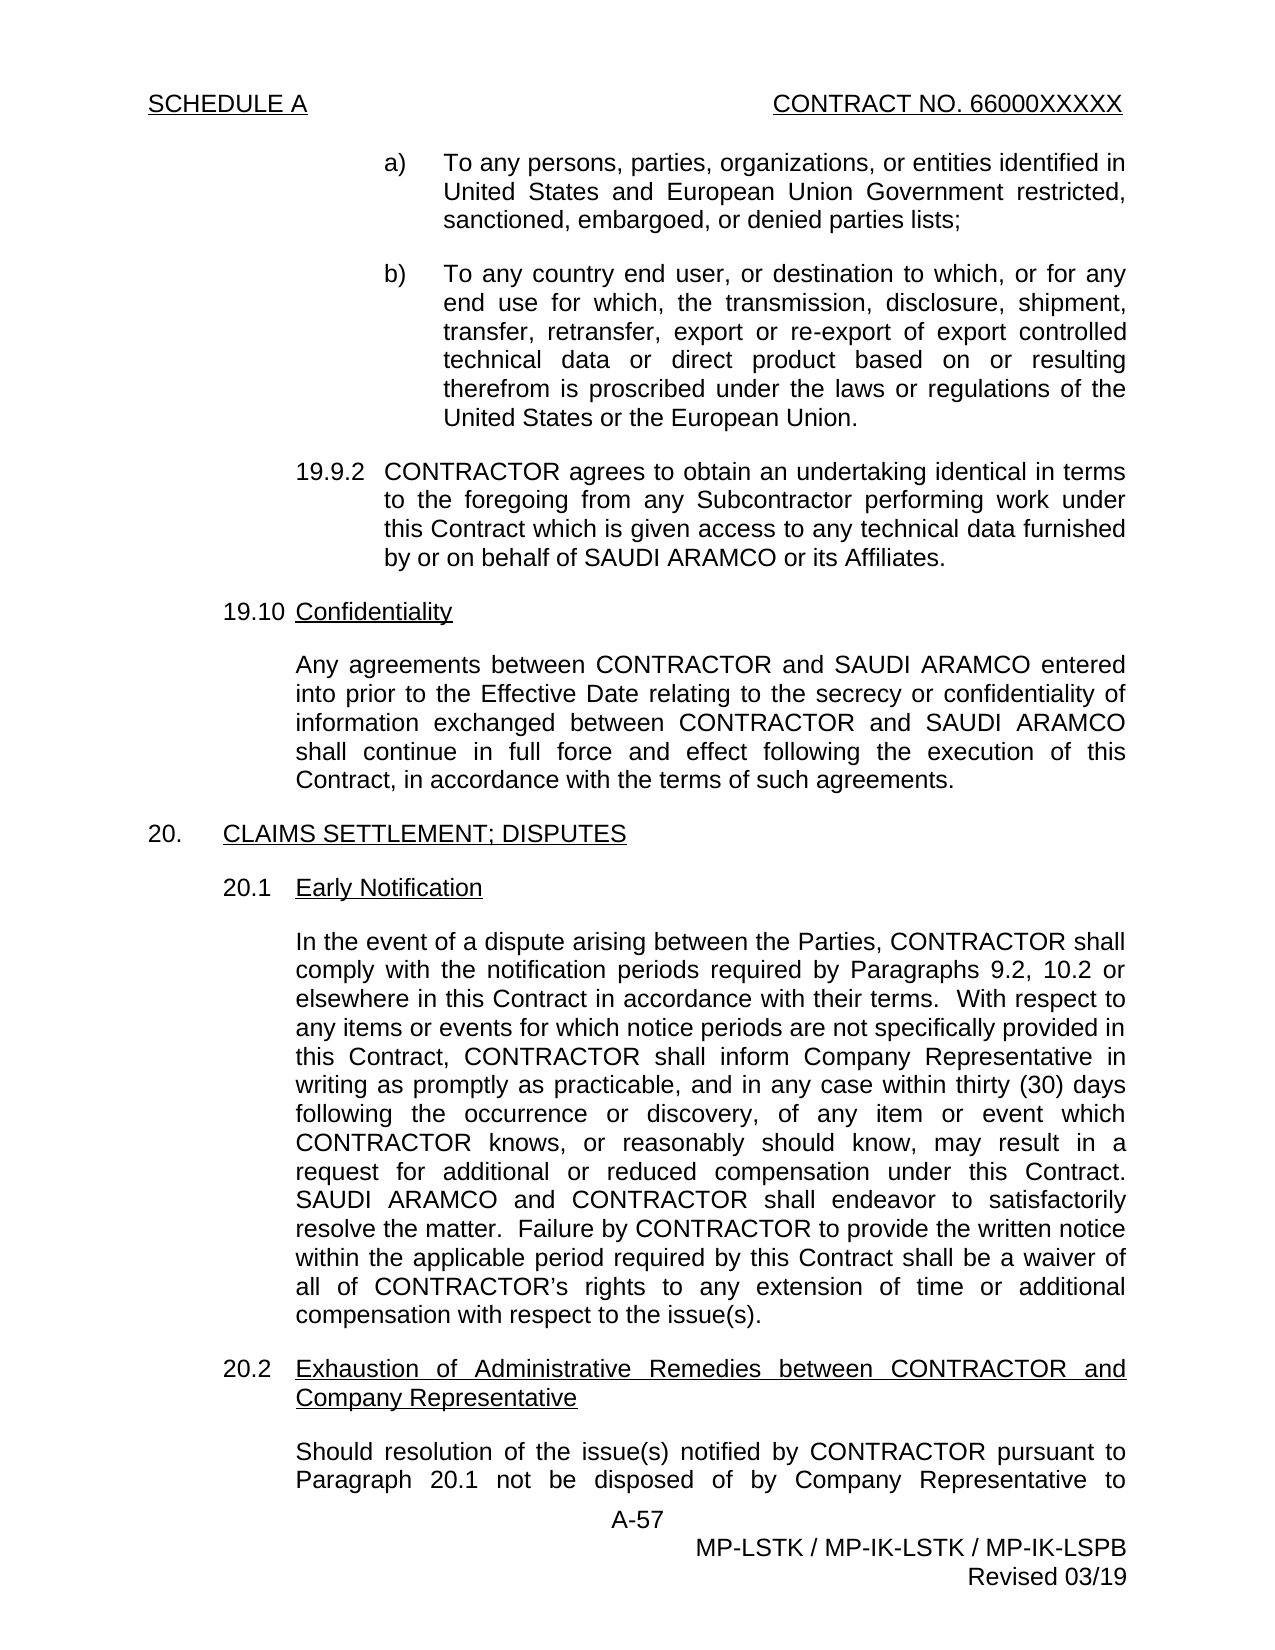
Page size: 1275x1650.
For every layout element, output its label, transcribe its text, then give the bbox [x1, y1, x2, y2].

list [295, 1436, 1127, 1494]
text Confidentiality [223, 596, 1127, 625]
text Exhaustion of Administrative Remedies between CONTRACTOR and Company Representative [223, 1354, 1127, 1411]
text Claims Settlement; disputes [148, 819, 1127, 848]
text In the event of a dispute arising between the Parties, CONTRACTOR shall comply with the notification periods required by Paragraphs 9.2, 10.2 or elsewhere in this Contract in accordance with their terms. With respect to any items or events for which notice periods are not specifically provided in this Contract, CONTRACTOR shall inform Company Representative in writing as promptly as practicable, and in any case within thirty (30) days following the occurrence or discovery, of any item or event which CONTRACTOR knows, or reasonably should know, may result in a request for additional or reduced compensation under this Contract. SAUDI ARAMCO and CONTRACTOR shall endeavor to satisfactorily resolve the matter. Failure by CONTRACTOR to provide the written notice within the applicable period required by this Contract shall be a waiver of all of CONTRACTOR’s rights to any extension of time or additional compensation with respect to the issue(s). [295, 926, 1127, 1329]
list To any persons, parties, organizations, or entities identified in United States and European Union Government restricted, sanctioned, embargoed, or denied parties lists; [384, 148, 1127, 234]
list To any country end user, or destination to which, or for any end use for which, the transmission, disclosure, shipment, transfer, retransfer, export or re-export of export controlled technical data or direct product based on or resulting therefrom is proscribed under the laws or regulations of the United States or the European Union. [384, 259, 1127, 431]
text CONTRACTOR agrees to obtain an undertaking identical in terms to the foregoing from any Subcontractor performing work under this Contract which is given access to any technical data furnished by or on behalf of SAUDI ARAMCO or its Affiliates. [295, 456, 1127, 571]
text Early Notification [223, 873, 1127, 901]
text Any agreements between CONTRACTOR and SAUDI ARAMCO entered into prior to the Effective Date relating to the secrecy or confidentiality of information exchanged between CONTRACTOR and SAUDI ARAMCO shall continue in full force and effect following the execution of this Contract, in accordance with the terms of such agreements. [295, 650, 1127, 794]
